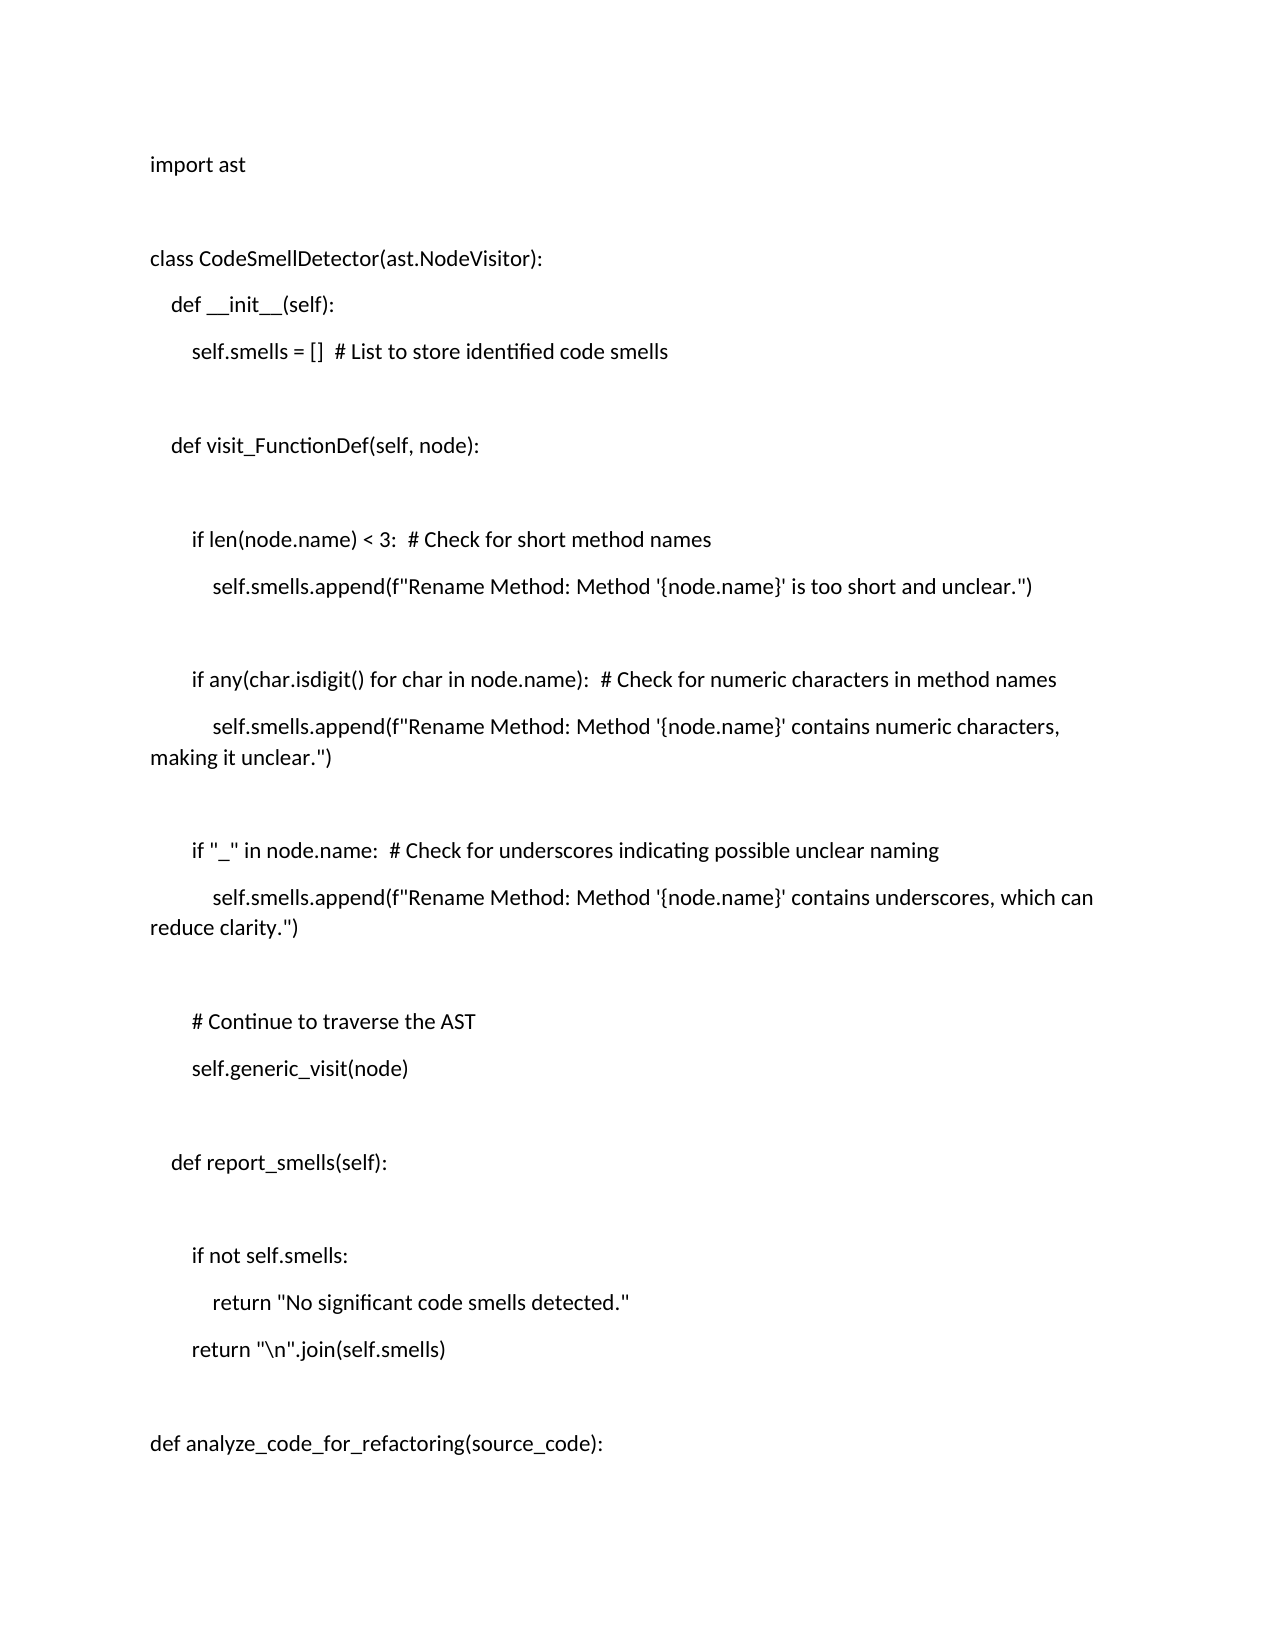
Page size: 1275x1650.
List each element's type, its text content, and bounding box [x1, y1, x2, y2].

text if any(char.isdigit() for char in node.name): # Check for numeric characters in method names [150, 666, 1125, 694]
text if not self.smells: [150, 1242, 1125, 1270]
text self.generic_visit(node) [150, 1054, 1125, 1082]
text class CodeSmellDetector(ast.NodeVisitor): [150, 244, 1125, 272]
text def __init__(self): [150, 291, 1125, 319]
text def report_smells(self): [150, 1148, 1125, 1176]
text return "No significant code smells detected." [150, 1288, 1125, 1317]
text self.smells.append(f"Rename Method: Method '{node.name}' is too short and unclear.") [150, 572, 1125, 600]
text import ast [150, 150, 1125, 178]
text def analyze_code_for_refactoring(source_code): [150, 1429, 1125, 1457]
text if len(node.name) < 3: # Check for short method names [150, 525, 1125, 553]
text self.smells = [] # List to store identified code smells [150, 337, 1125, 366]
text # Continue to traverse the AST [150, 1007, 1125, 1035]
text return "\n".join(self.smells) [150, 1335, 1125, 1363]
text if "_" in node.name: # Check for underscores indicating possible unclear naming [150, 836, 1125, 864]
text self.smells.append(f"Rename Method: Method '{node.name}' contains underscores, which can reduce clarity.") [150, 883, 1125, 942]
text def visit_FunctionDef(self, node): [150, 431, 1125, 459]
text self.smells.append(f"Rename Method: Method '{node.name}' contains numeric characters, making it unclear.") [150, 712, 1125, 771]
